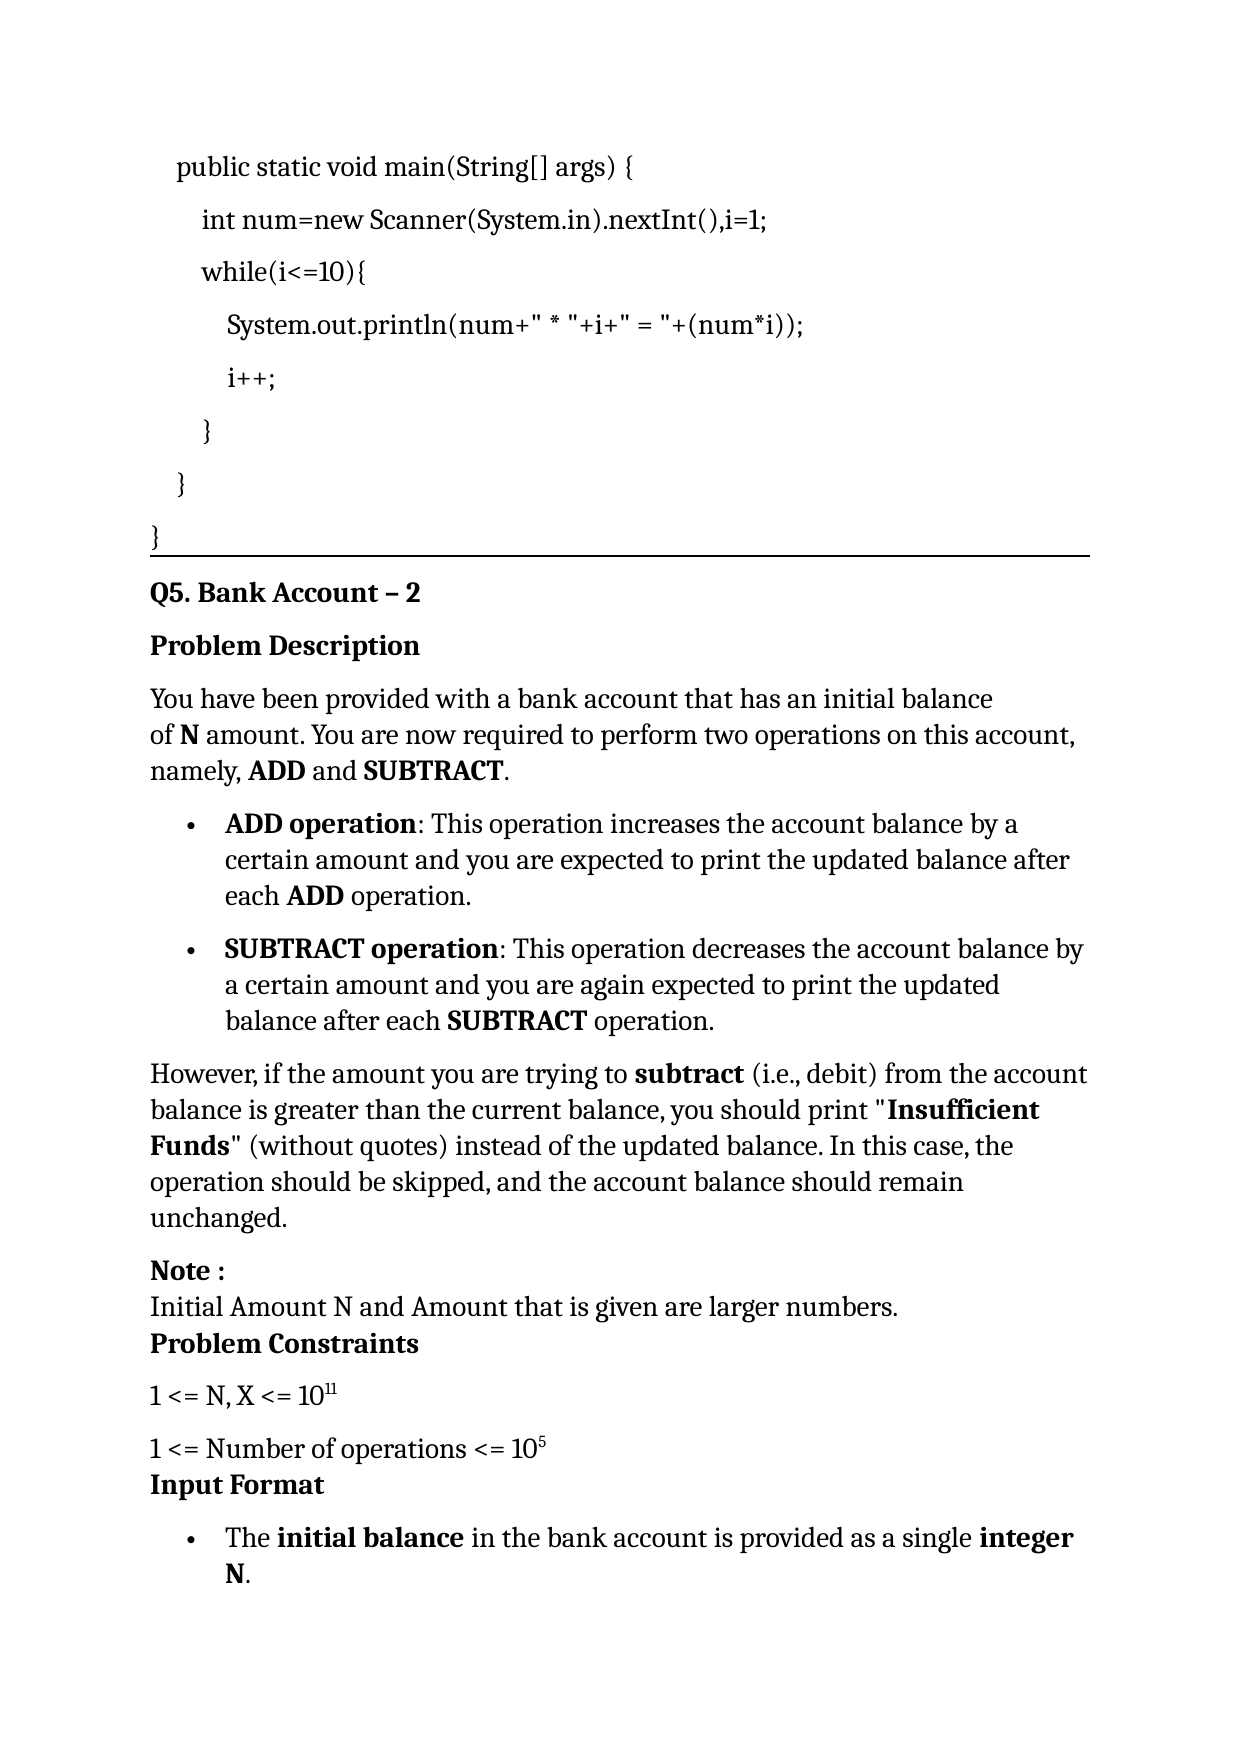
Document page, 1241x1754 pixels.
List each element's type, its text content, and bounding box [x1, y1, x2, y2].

text Q5. Bank Account – 2 [150, 576, 1090, 610]
list SUBTRACT operation: This operation decreases the account balance by a certain amount and you are again expected to print the updated balance after each SUBTRACT operation. [187, 932, 1090, 1038]
text However, if the amount you are trying to subtract (i.e., debit) from the account balance is greater than the current balance, you should print "Insufficient Funds" (without quotes) instead of the updated balance. In this case, the operation should be skipped, and the account balance should remain unchanged. [150, 1057, 1090, 1235]
text while(i<=10){ [150, 256, 1090, 289]
text } [150, 414, 1090, 448]
text i++; [150, 361, 1090, 395]
text 1 <= N, X <= 1011 [150, 1379, 1090, 1413]
text } [150, 520, 1090, 555]
text 1 <= Number of operations <= 105 Input Format [150, 1432, 1090, 1502]
text Note : Initial Amount N and Amount that is given are larger numbers. Problem Constraints [150, 1254, 1090, 1360]
text } [150, 467, 1090, 500]
text System.out.println(num+" * "+i+" = "+(num*i)); [150, 308, 1090, 342]
text public static void main(String[] args) { [150, 150, 1090, 183]
list The initial balance in the bank account is provided as a single integer N. [187, 1521, 1090, 1591]
list ADD operation: This operation increases the account balance by a certain amount and you are expected to print the updated balance after each ADD operation. [187, 807, 1090, 913]
text int num=new Scanner(System.in).nextInt(),i=1; [150, 203, 1090, 236]
text Problem Description [150, 629, 1090, 662]
text You have been provided with a bank account that has an initial balance of N amount. You are now required to perform two operations on this account, namely, ADD and SUBTRACT. [150, 682, 1090, 788]
